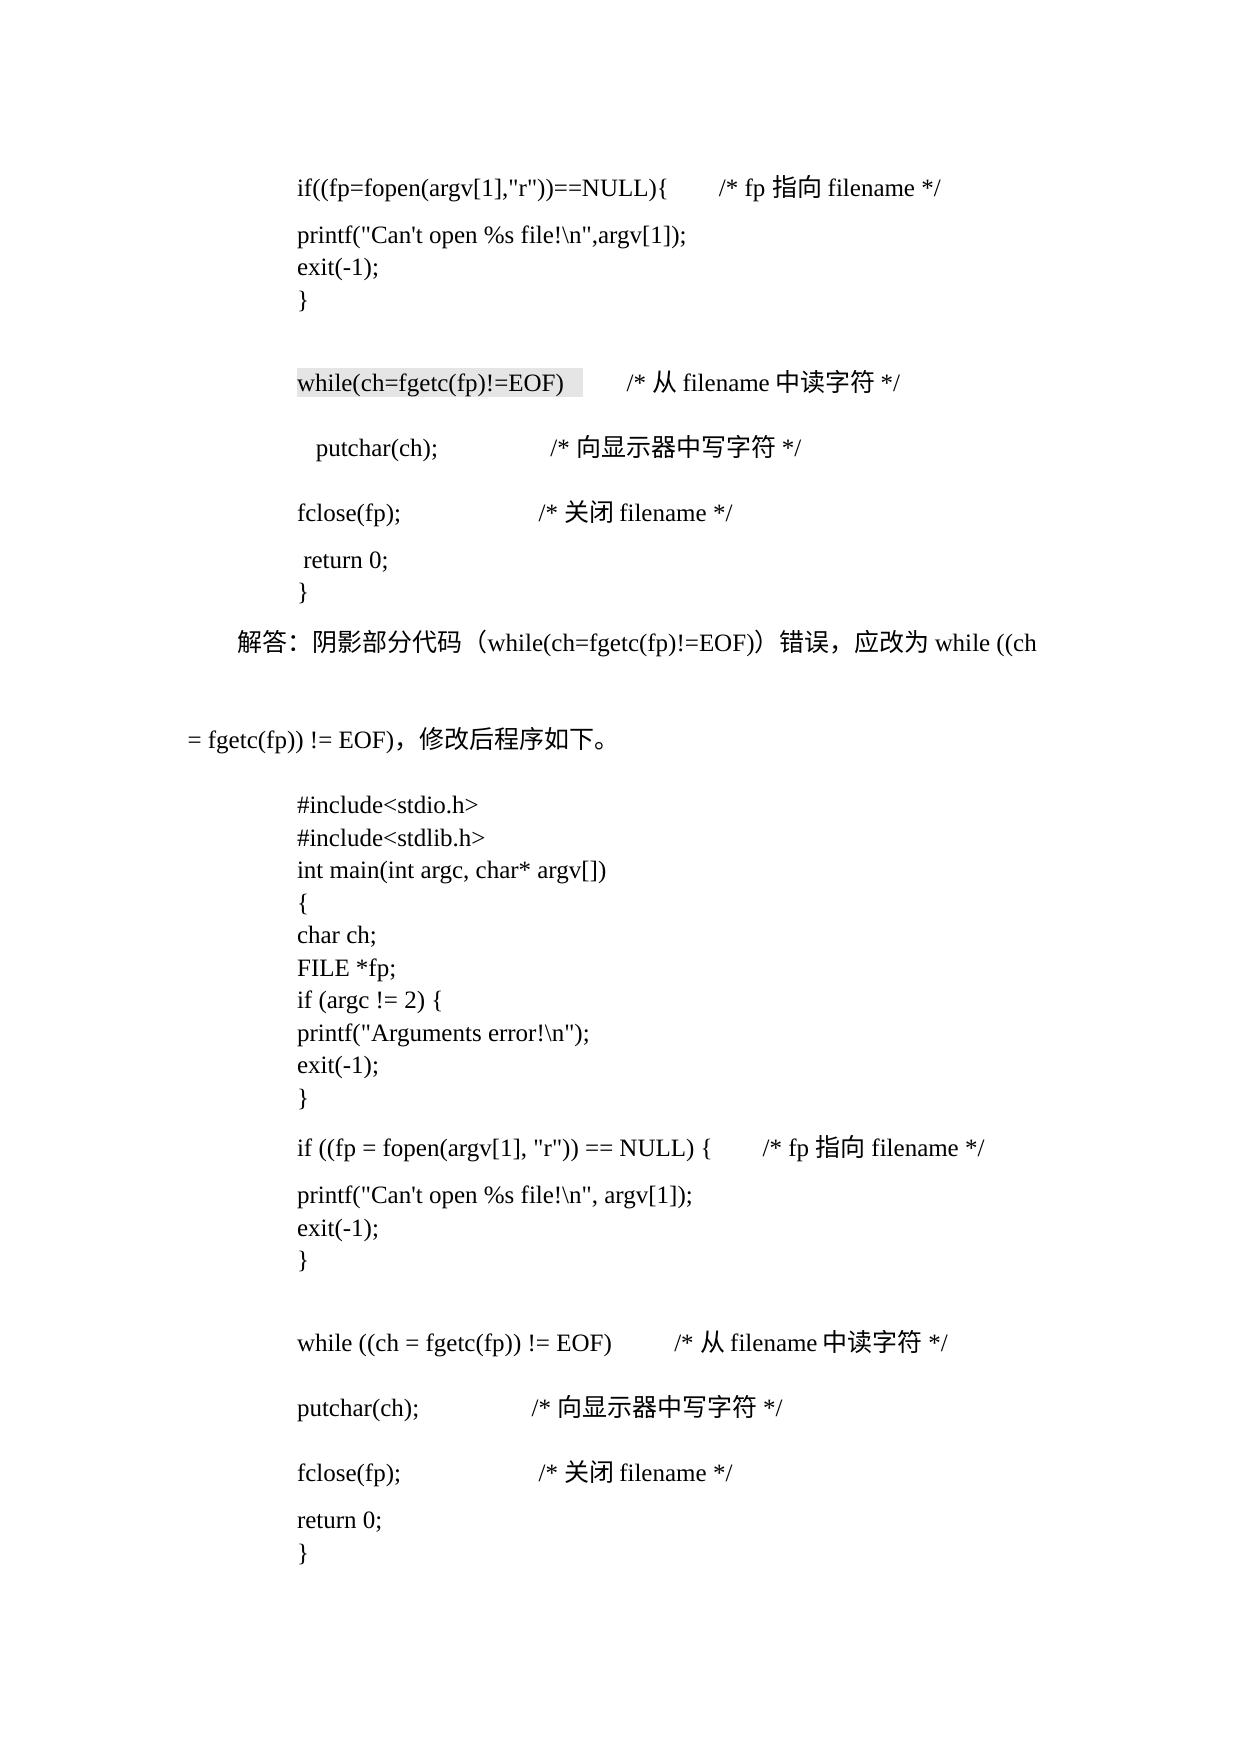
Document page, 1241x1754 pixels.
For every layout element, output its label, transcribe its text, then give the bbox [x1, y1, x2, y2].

text exit(-1); [297, 1048, 1053, 1081]
text char ch; [297, 918, 1053, 951]
text #include<stdlib.h> [297, 821, 1053, 853]
text fclose(fp); /* 关闭filename */ [297, 478, 1053, 543]
text { [297, 886, 1053, 918]
text } [297, 1081, 1053, 1113]
text exit(-1); [297, 250, 1053, 283]
text } [297, 575, 1053, 608]
text 解答：阴影部分代码（while(ch=fgetc(fp)!=EOF)）错误，应改为while ((ch = fgetc(fp)) != EOF)，修改后程序如下。 [187, 608, 1053, 770]
text } [297, 283, 1053, 315]
text putchar(ch); /* 向显示器中写字符 */ [297, 413, 1053, 478]
text while ((ch = fgetc(fp)) != EOF) /* 从filename中读字符 */ [297, 1308, 1053, 1373]
text putchar(ch); /* 向显示器中写字符 */ [297, 1373, 1053, 1438]
text printf("Can't open %s file!\n", argv[1]); [297, 1178, 1053, 1211]
text #include<stdio.h> [297, 788, 1053, 821]
text fclose(fp); /* 关闭filename */ [297, 1438, 1053, 1503]
text printf("Can't open %s file!\n",argv[1]); [297, 218, 1053, 250]
text } [297, 1536, 1053, 1568]
text printf("Arguments error!\n"); [297, 1016, 1053, 1048]
text return 0; [297, 543, 1053, 575]
text return 0; [297, 1503, 1053, 1536]
text if (argc != 2) { [297, 983, 1053, 1016]
text int main(int argc, char* argv[]) [297, 853, 1053, 886]
text FILE *fp; [297, 951, 1053, 983]
text exit(-1); [297, 1211, 1053, 1243]
text if ((fp = fopen(argv[1], "r")) == NULL) { /* fp 指向 filename */ [297, 1113, 1053, 1178]
text if((fp=fopen(argv[1],"r"))==NULL){ /* fp 指向 filename */ [297, 153, 1053, 218]
text } [297, 1243, 1053, 1276]
text while(ch=fgetc(fp)!=EOF) /* 从filename中读字符 */ [297, 348, 1053, 413]
